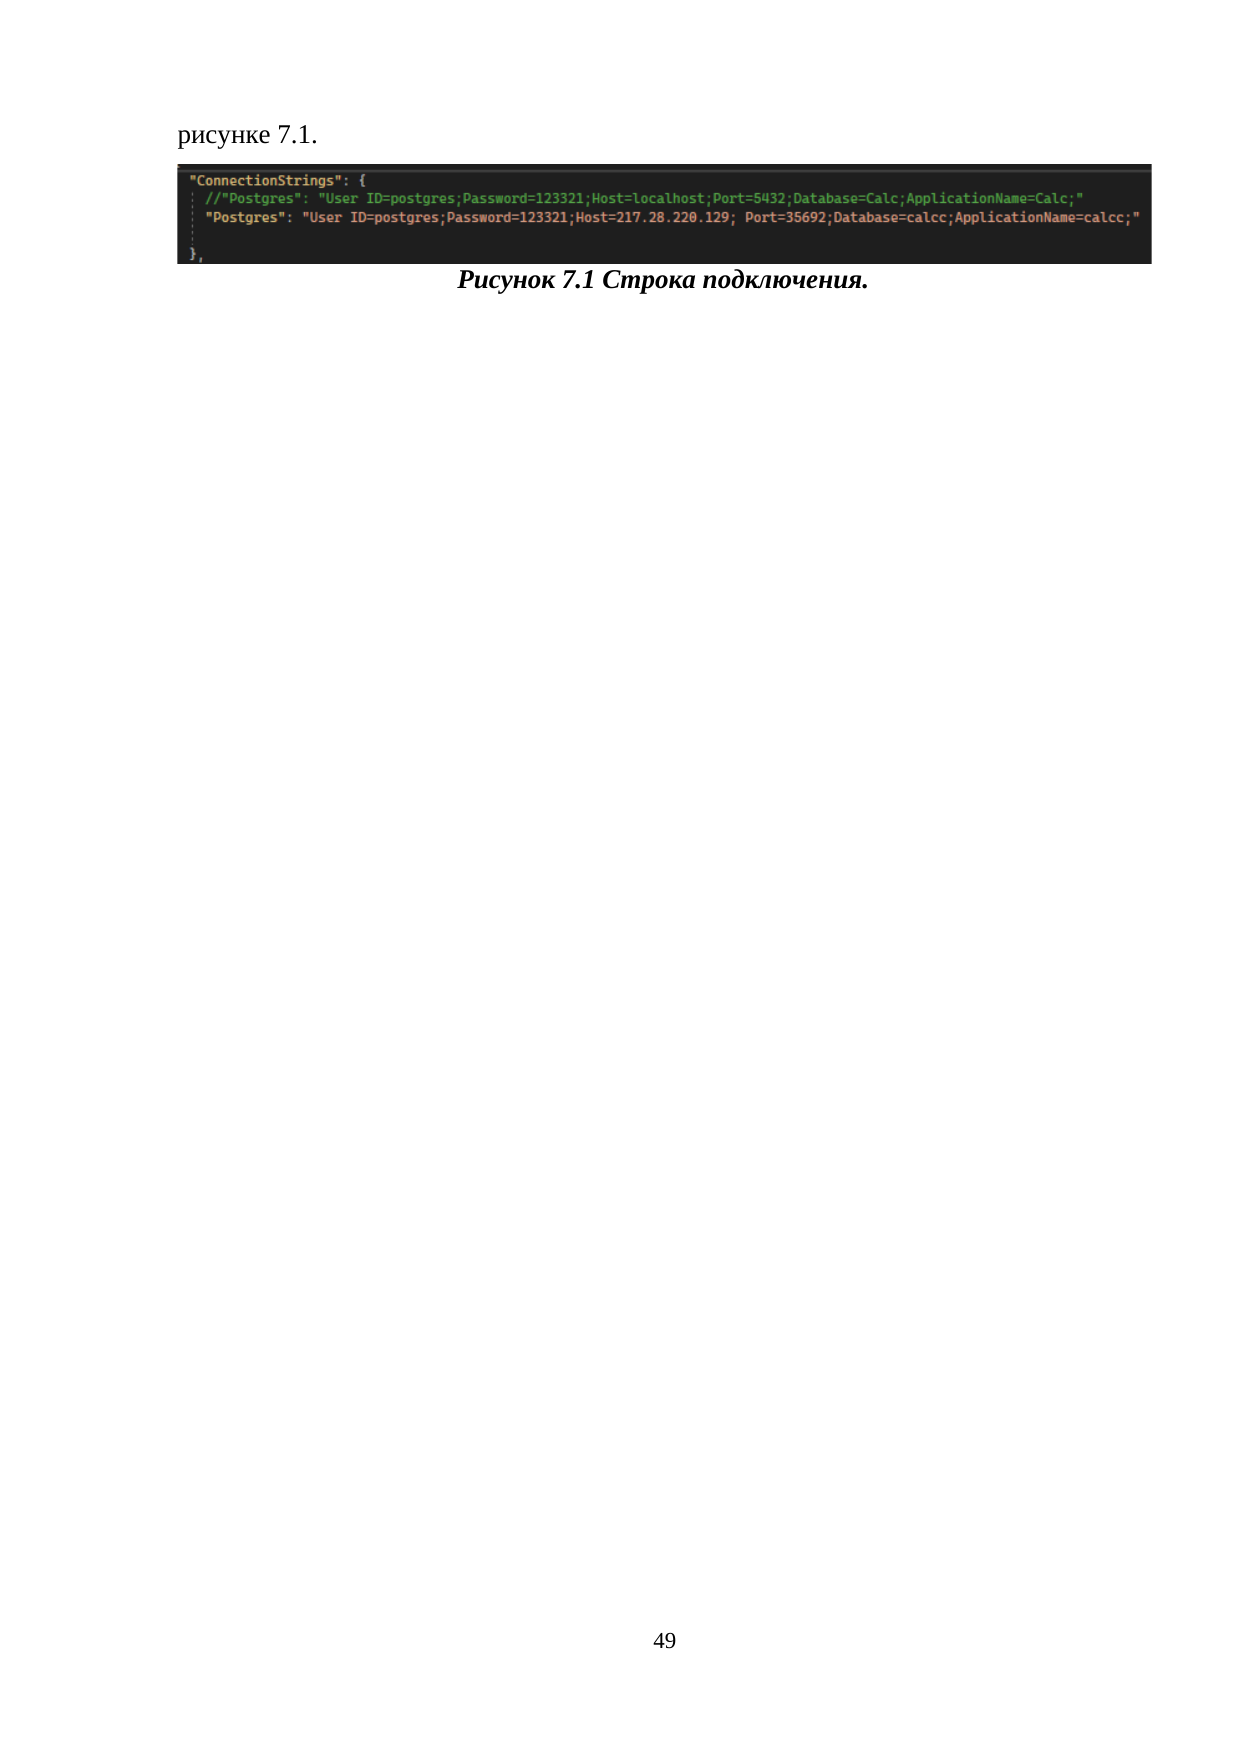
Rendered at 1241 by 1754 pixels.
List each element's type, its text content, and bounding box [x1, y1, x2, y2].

picture [177, 164, 1152, 264]
text Рисунок 7.1 Строка подключения. [177, 264, 1152, 294]
